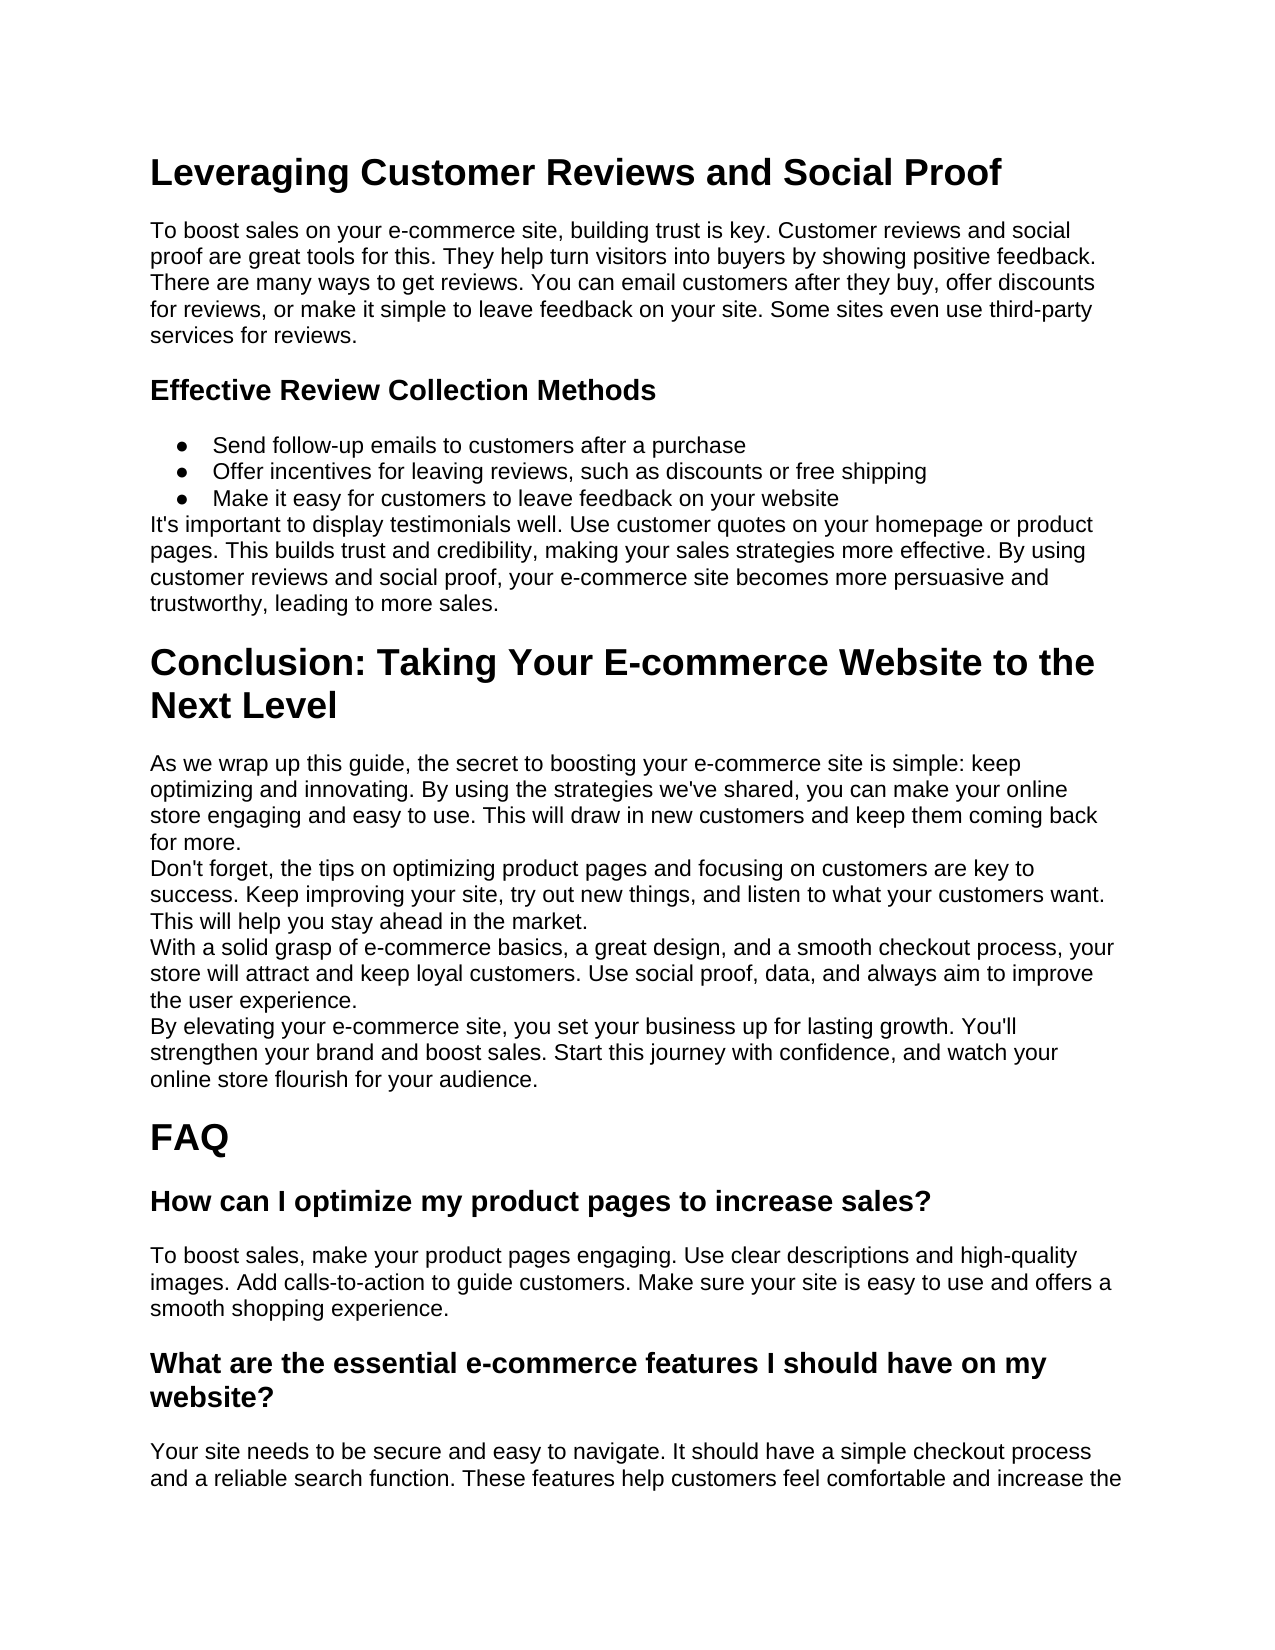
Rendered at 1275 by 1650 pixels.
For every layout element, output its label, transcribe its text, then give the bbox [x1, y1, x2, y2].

subtitle What are the essential e-commerce features I should have on my website? [150, 1346, 1125, 1413]
text With a solid grasp of e-commerce basics, a great design, and a smooth checkout process, your store will attract and keep loyal customers. Use social proof, data, and always aim to improve the user experience. [150, 934, 1125, 1013]
text It's important to display testimonials well. Use customer quotes on your homepage or product pages. This builds trust and credibility, making your sales strategies more effective. By using customer reviews and social proof, your e-commerce site becomes more persuasive and trustworthy, leading to more sales. [150, 511, 1125, 616]
subtitle Leveraging Customer Reviews and Social Proof [150, 150, 1125, 193]
text There are many ways to get reviews. You can email customers after they buy, offer discounts for reviews, or make it simple to leave feedback on your site. Some sites even use third-party services for reviews. [150, 269, 1125, 348]
text As we wrap up this guide, the secret to boosting your e-commerce site is simple: keep optimizing and innovating. By using the strategies we've shared, you can make your online store engaging and easy to use. This will draw in new customers and keep them coming back for more. [150, 749, 1125, 855]
subtitle How can I optimize my product pages to increase sales? [150, 1184, 1125, 1217]
list Offer incentives for leaving reviews, such as discounts or free shipping [175, 458, 1125, 484]
text Don't forget, the tips on optimizing product pages and focusing on customers are key to success. Keep improving your site, try out new things, and listen to what your customers want. This will help you stay ahead in the market. [150, 855, 1125, 934]
text By elevating your e-commerce site, you set your business up for lasting growth. You'll strengthen your brand and boost sales. Start this journey with confidence, and watch your online store flourish for your audience. [150, 1013, 1125, 1092]
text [150, 1438, 1125, 1491]
subtitle Effective Review Collection Methods [150, 373, 1125, 407]
subtitle Conclusion: Taking Your E-commerce Website to the Next Level [150, 640, 1125, 726]
text To boost sales, make your product pages engaging. Use clear descriptions and high-quality images. Add calls-to-action to guide customers. Make sure your site is easy to use and offers a smooth shopping experience. [150, 1242, 1125, 1321]
subtitle FAQ [150, 1116, 1125, 1159]
text To boost sales on your e-commerce site, building trust is key. Customer reviews and social proof are great tools for this. They help turn visitors into buyers by showing positive feedback. [150, 217, 1125, 269]
list Make it easy for customers to leave feedback on your website [175, 484, 1125, 511]
list Send follow-up emails to customers after a purchase [175, 432, 1125, 458]
